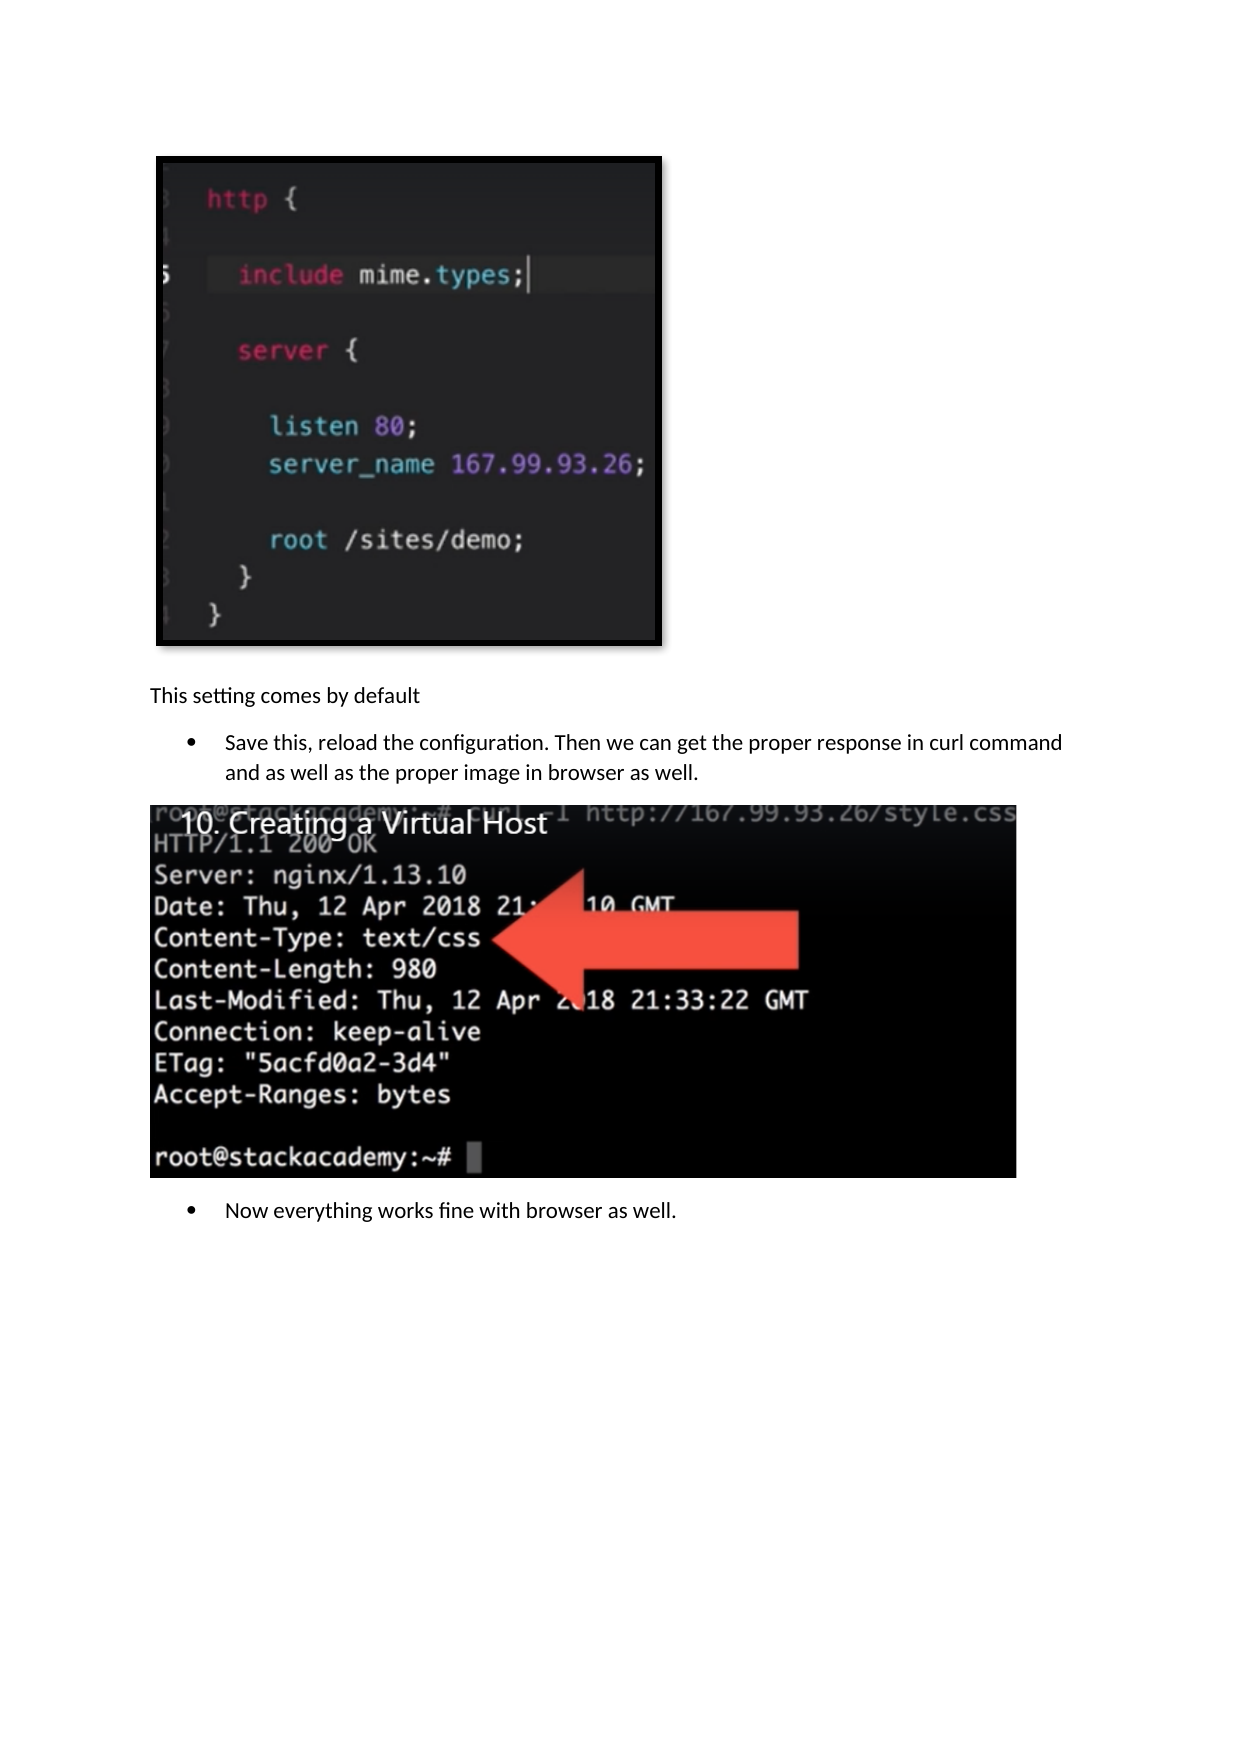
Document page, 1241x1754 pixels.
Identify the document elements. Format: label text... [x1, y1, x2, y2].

text This setting comes by default [150, 681, 1090, 709]
list Save this, reload the configuration. Then we can get the proper response in curl command and as well as the proper image in browser as well. [187, 728, 1090, 787]
picture [150, 805, 1017, 1178]
picture [163, 163, 655, 640]
list Now everything works fine with browser as well. [187, 1196, 1090, 1224]
